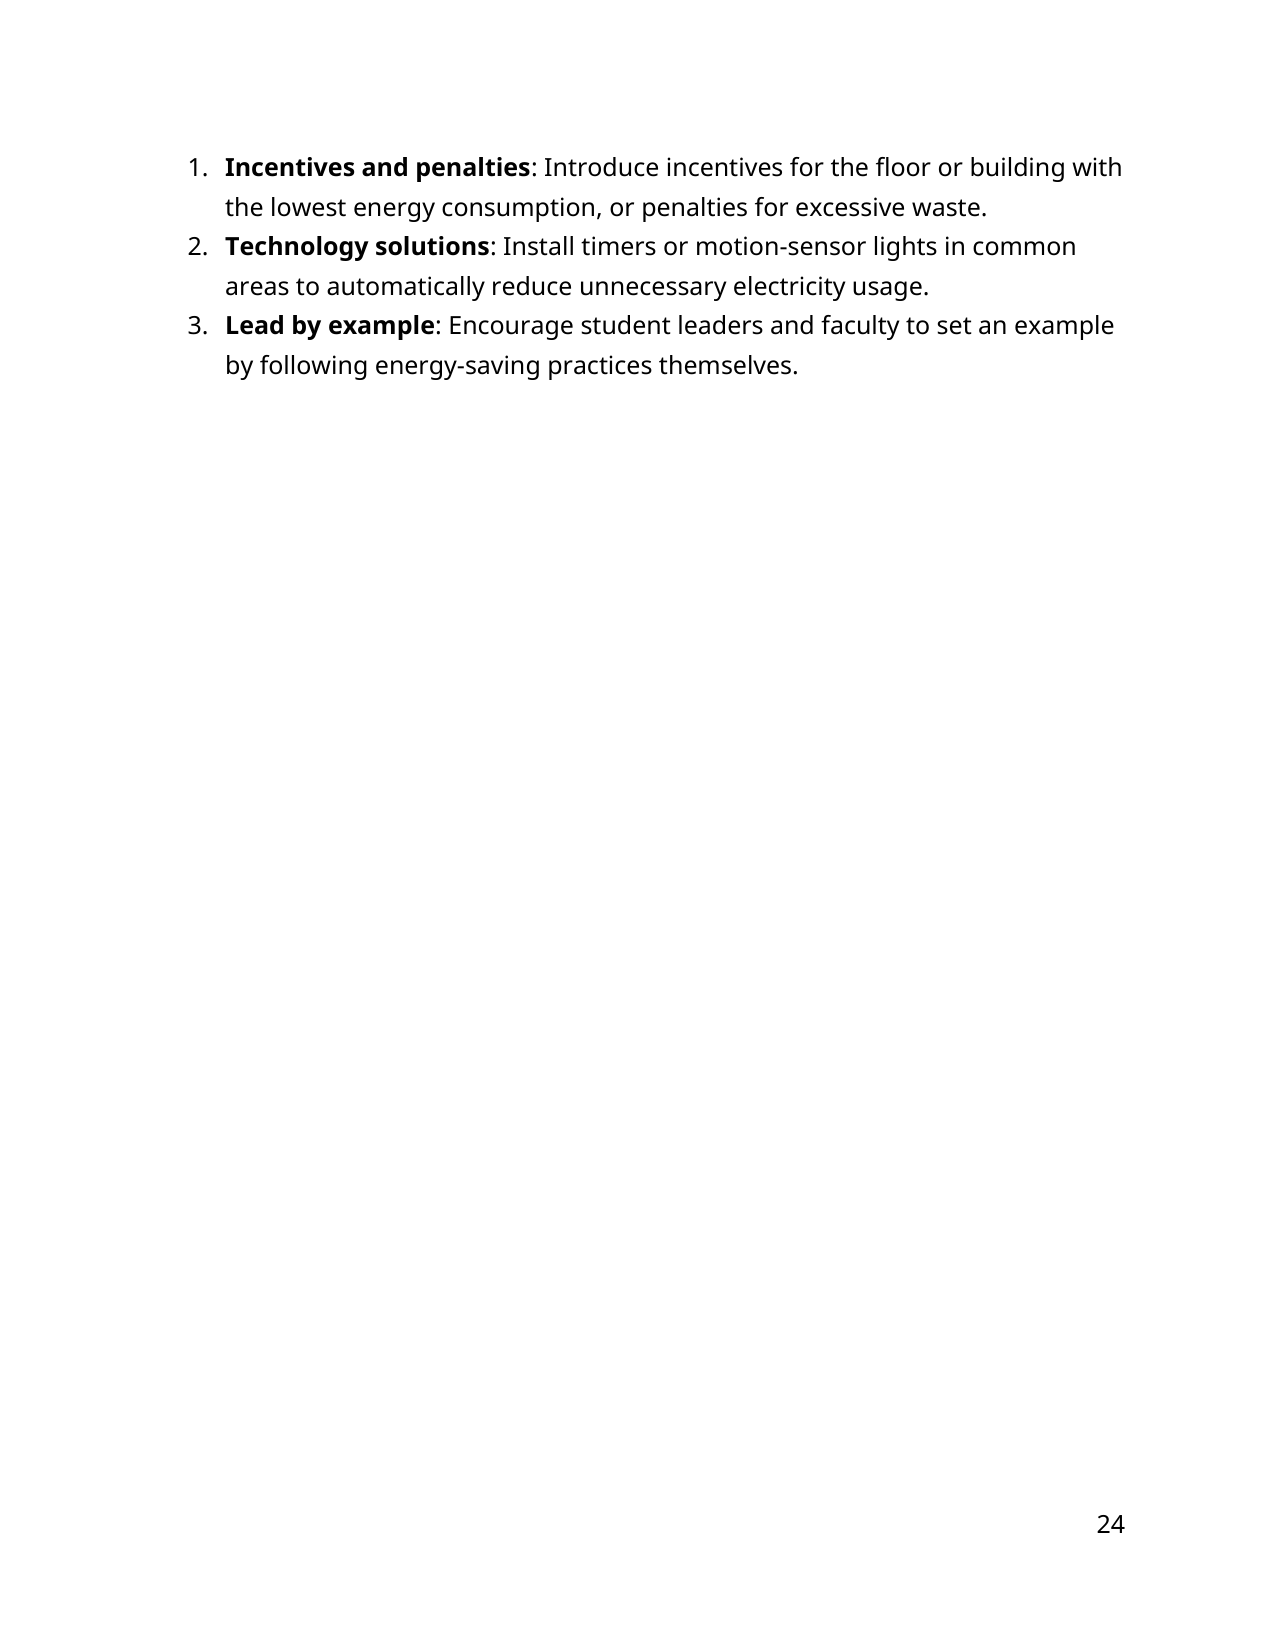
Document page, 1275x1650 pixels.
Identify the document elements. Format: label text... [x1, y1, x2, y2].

list Lead by example: Encourage student leaders and faculty to set an example by following energy-saving practices themselves. [187, 308, 1125, 381]
list Technology solutions: Install timers or motion-sensor lights in common areas to automatically reduce unnecessary electricity usage. [187, 229, 1125, 302]
list Incentives and penalties: Introduce incentives for the floor or building with the lowest energy consumption, or penalties for excessive waste. [187, 150, 1125, 223]
